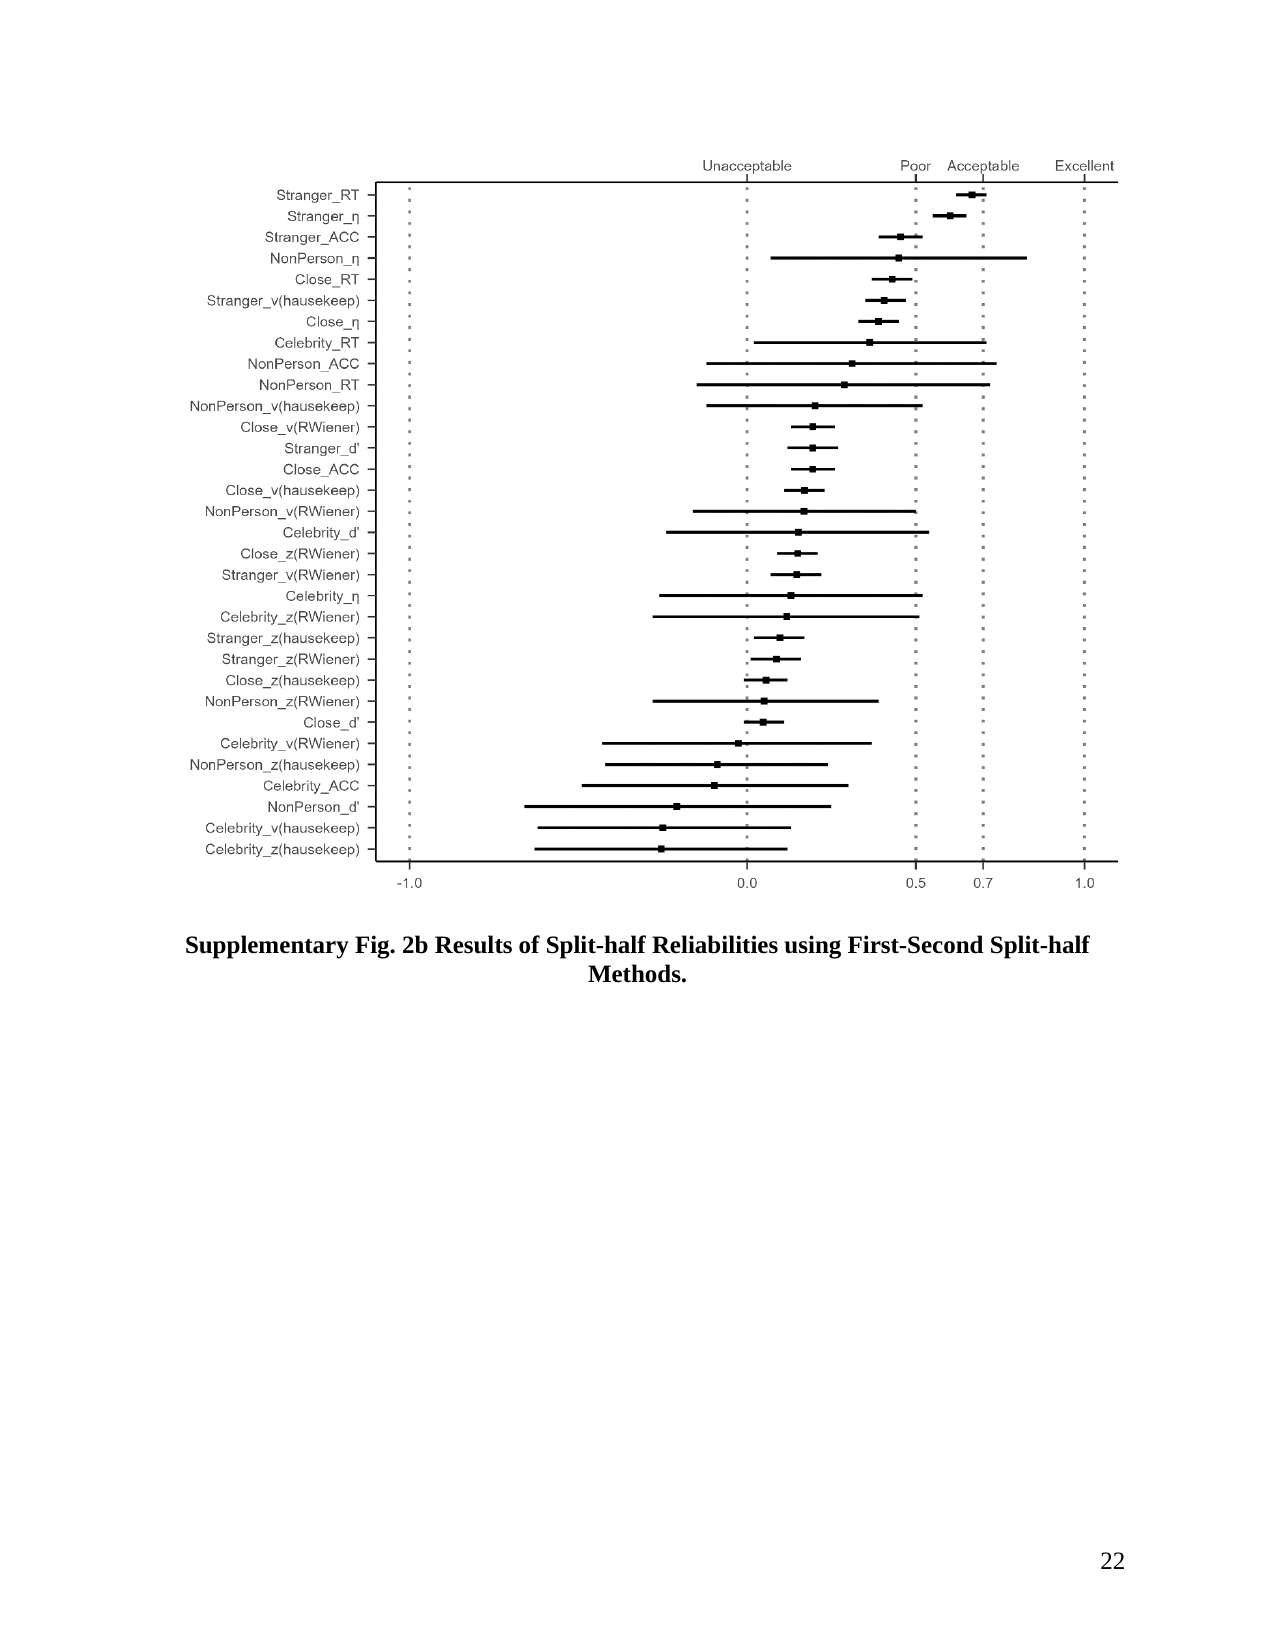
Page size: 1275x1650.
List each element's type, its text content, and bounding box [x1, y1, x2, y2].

picture [150, 150, 1125, 930]
text Supplementary Fig. 2b Results of Split-half Reliabilities using First-Second Split-half Methods. [150, 930, 1125, 987]
